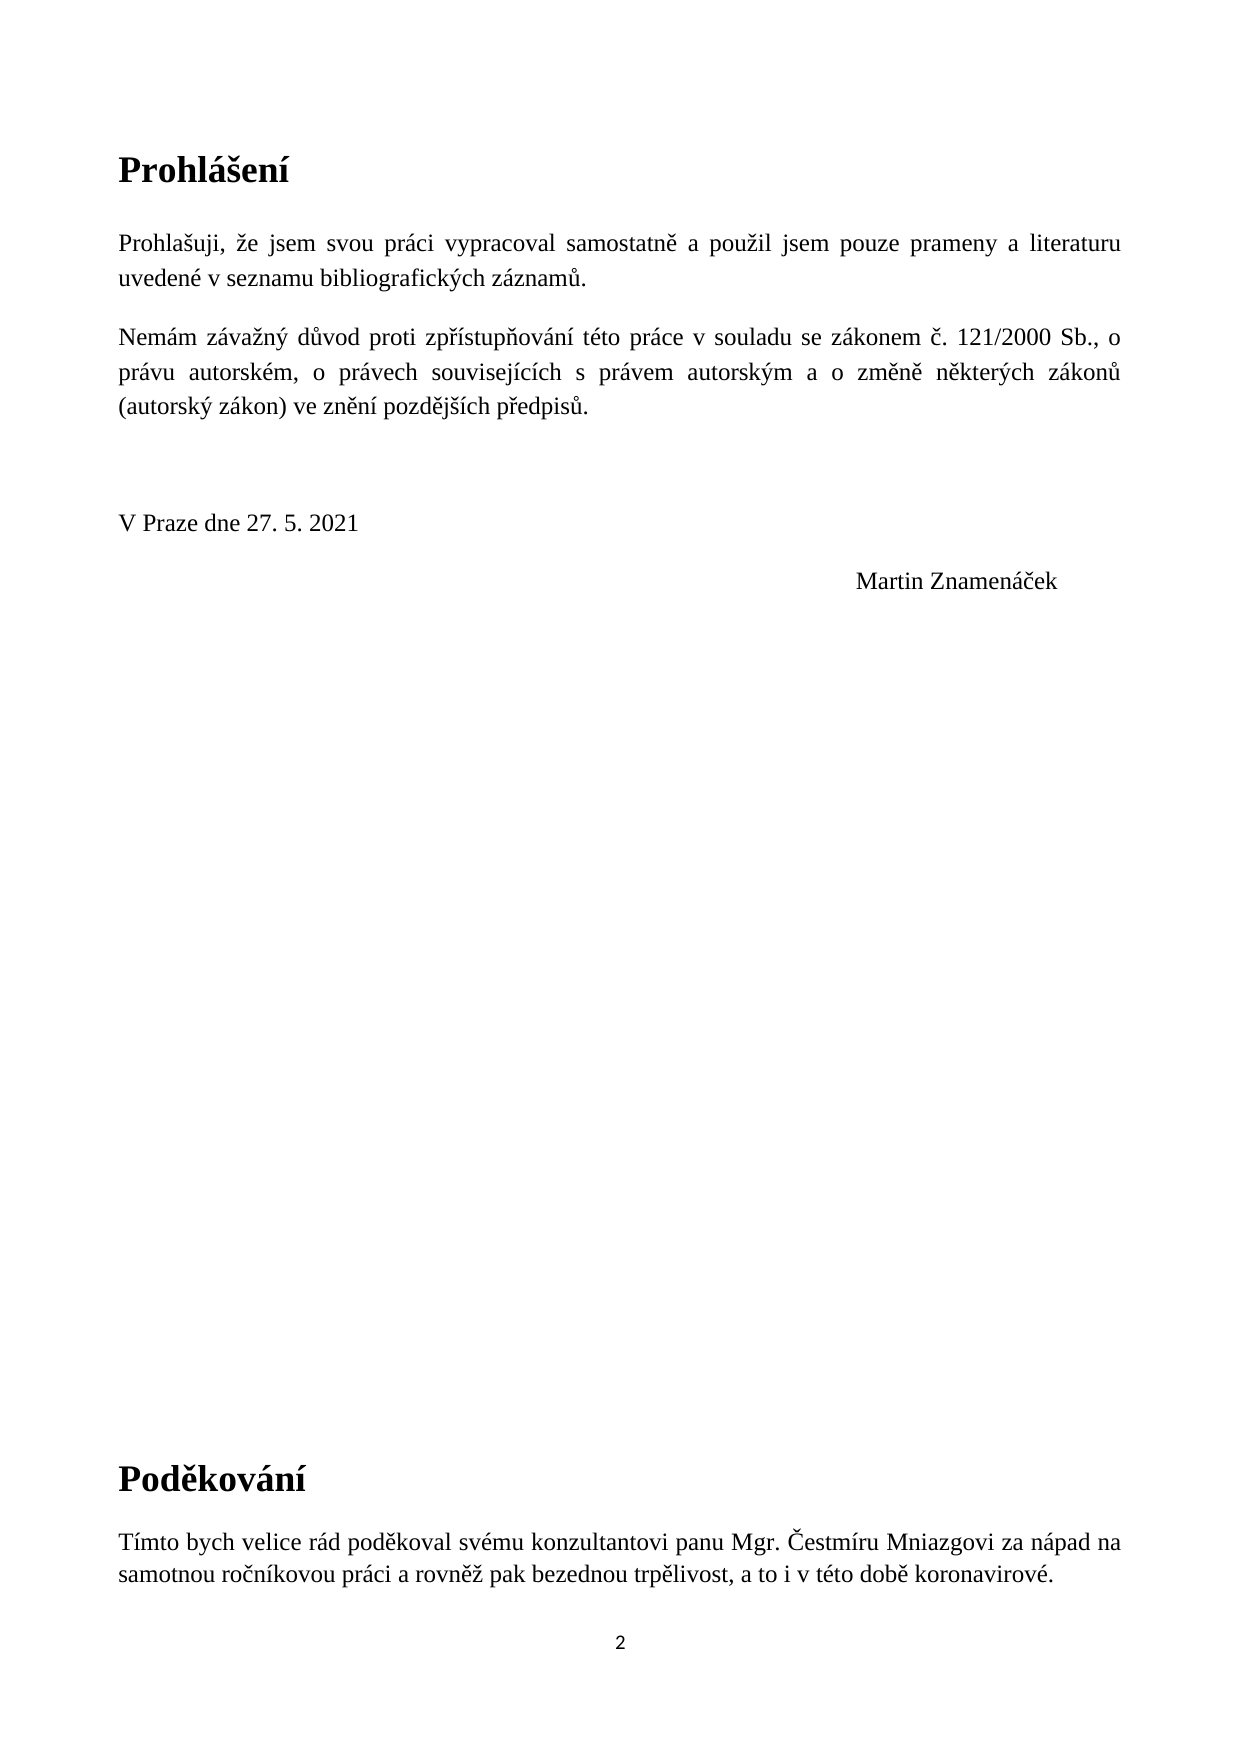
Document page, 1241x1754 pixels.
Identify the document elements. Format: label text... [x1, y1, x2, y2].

text V Praze dne 27. 5. 2021 [118, 508, 1122, 537]
text Prohlašuji, že jsem svou práci vypracoval samostatně a použil jsem pouze prameny a literaturu uvedené v seznamu bibliografických záznamů. [118, 228, 1122, 292]
text Poděkování [118, 1456, 1122, 1499]
text Tímto bych velice rád poděkoval svému konzultantovi panu Mgr. Čestmíru Mniazgovi za nápad na samotnou ročníkovou práci a rovněž pak bezednou trpělivost, a to i v této době koronavirové. [118, 1527, 1122, 1588]
text Prohlášení [118, 148, 1122, 191]
text Martin Znamenáček [339, 566, 1122, 594]
text Nemám závažný důvod proti zpřístupňování této práce v souladu se zákonem č. 121/2000 Sb., o právu autorském, o právech souvisejících s právem autorským a o změně některých zákonů (autorský zákon) ve znění pozdějších předpisů. [118, 322, 1122, 420]
